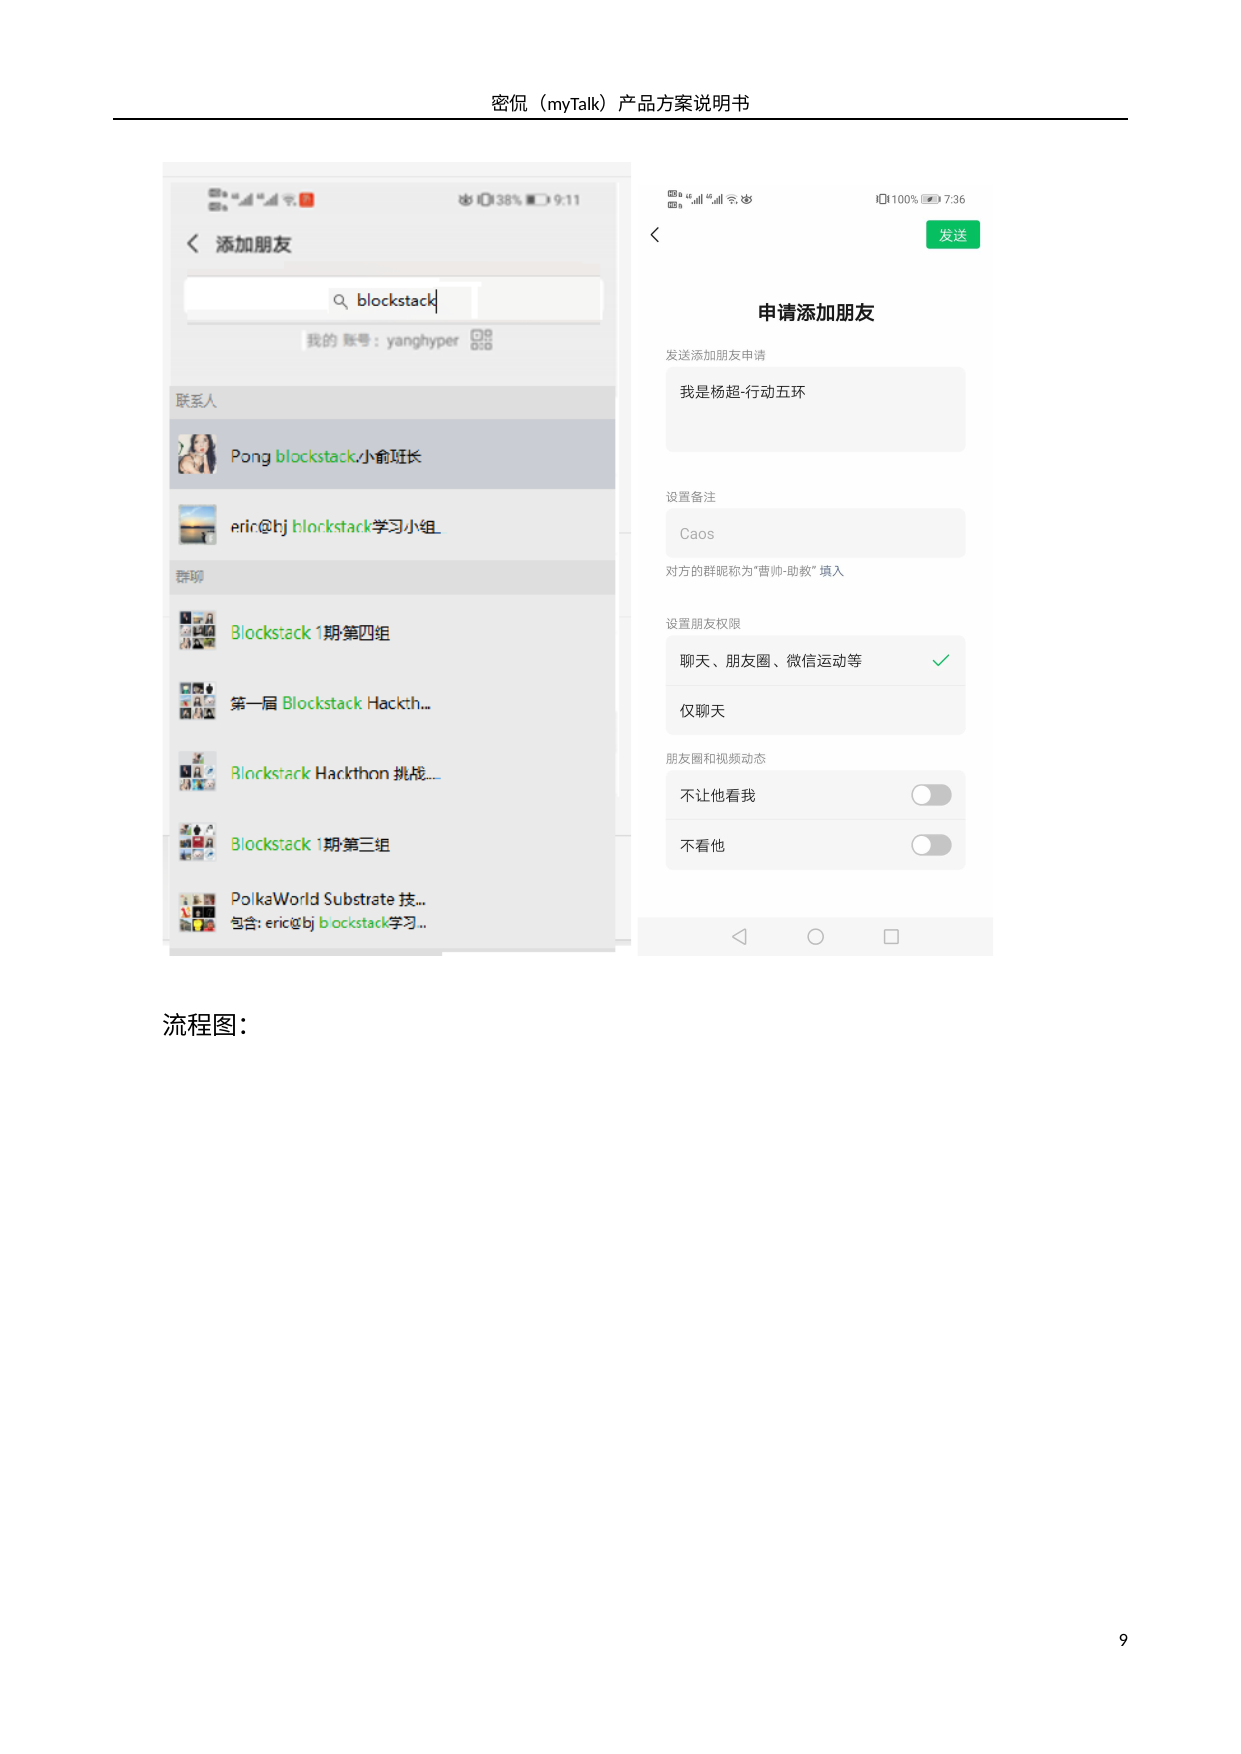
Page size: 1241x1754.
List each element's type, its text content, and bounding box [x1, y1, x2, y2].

picture [162, 162, 632, 956]
text 流程图： [112, 991, 1128, 1056]
picture [637, 185, 994, 956]
